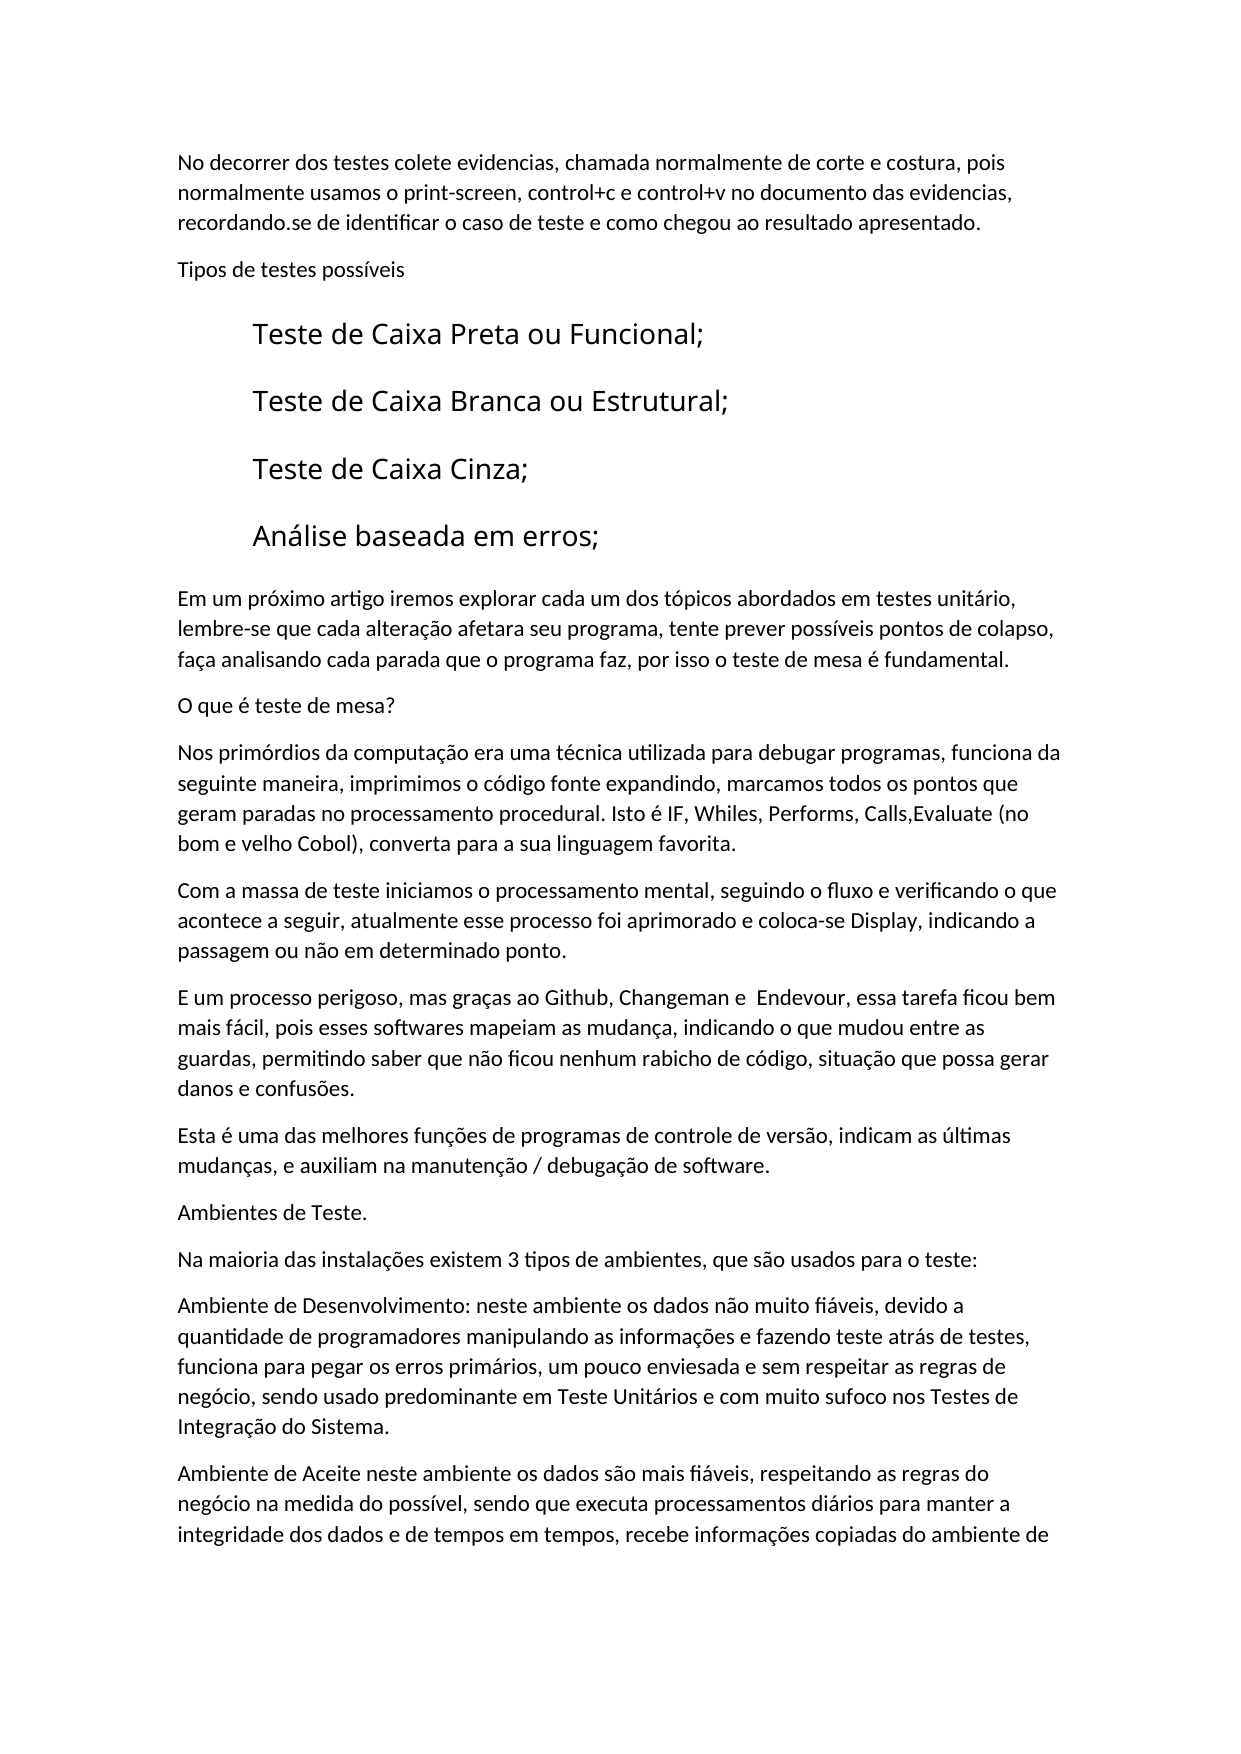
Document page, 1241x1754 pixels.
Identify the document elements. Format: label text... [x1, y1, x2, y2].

text Ambiente de Desenvolvimento: neste ambiente os dados não muito fiáveis, devido a quantidade de programadores manipulando as informações e fazendo teste atrás de testes, funciona para pegar os erros primários, um pouco enviesada e sem respeitar as regras de negócio, sendo usado predominante em Teste Unitários e com muito sufoco nos Testes de Integração do Sistema. [177, 1292, 1063, 1440]
text No decorrer dos testes colete evidencias, chamada normalmente de corte e costura, pois normalmente usamos o print-screen, control+c e control+v no documento das evidencias, recordando.se de identificar o caso de teste e como chegou ao resultado apresentado. [177, 148, 1063, 236]
text Na maioria das instalações existem 3 tipos de ambientes, que são usados para o teste: [177, 1245, 1063, 1273]
text Teste de Caixa Preta ou Funcional; [252, 314, 1063, 353]
text Teste de Caixa Cinza; [252, 449, 1063, 488]
text Análise baseada em erros; [252, 517, 1063, 555]
text E um processo perigoso, mas graças ao Github, Changeman e Endevour, essa tarefa ficou bem mais fácil, pois esses softwares mapeiam as mudança, indicando o que mudou entre as guardas, permitindo saber que não ficou nenhum rabicho de código, situação que possa gerar danos e confusões. [177, 983, 1063, 1102]
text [177, 1459, 1063, 1548]
text Ambientes de Teste. [177, 1198, 1063, 1226]
text Esta é uma das melhores funções de programas de controle de versão, indicam as últimas mudanças, e auxiliam na manutenção / debugação de software. [177, 1121, 1063, 1179]
text Teste de Caixa Branca ou Estrutural; [252, 382, 1063, 420]
text Nos primórdios da computação era uma técnica utilizada para debugar programas, funciona da seguinte maneira, imprimimos o código fonte expandindo, marcamos todos os pontos que geram paradas no processamento procedural. Isto é IF, Whiles, Performs, Calls,Evaluate (no bom e velho Cobol), converta para a sua linguagem favorita. [177, 738, 1063, 857]
text Com a massa de teste iniciamos o processamento mental, seguindo o fluxo e verificando o que acontece a seguir, atualmente esse processo foi aprimorado e coloca-se Display, indicando a passagem ou não em determinado ponto. [177, 876, 1063, 964]
text Em um próximo artigo iremos explorar cada um dos tópicos abordados em testes unitário, lembre-se que cada alteração afetara seu programa, tente prever possíveis pontos de colapso, faça analisando cada parada que o programa faz, por isso o teste de mesa é fundamental. [177, 584, 1063, 673]
text O que é teste de mesa? [177, 692, 1063, 719]
text Tipos de testes possíveis [177, 255, 1063, 283]
